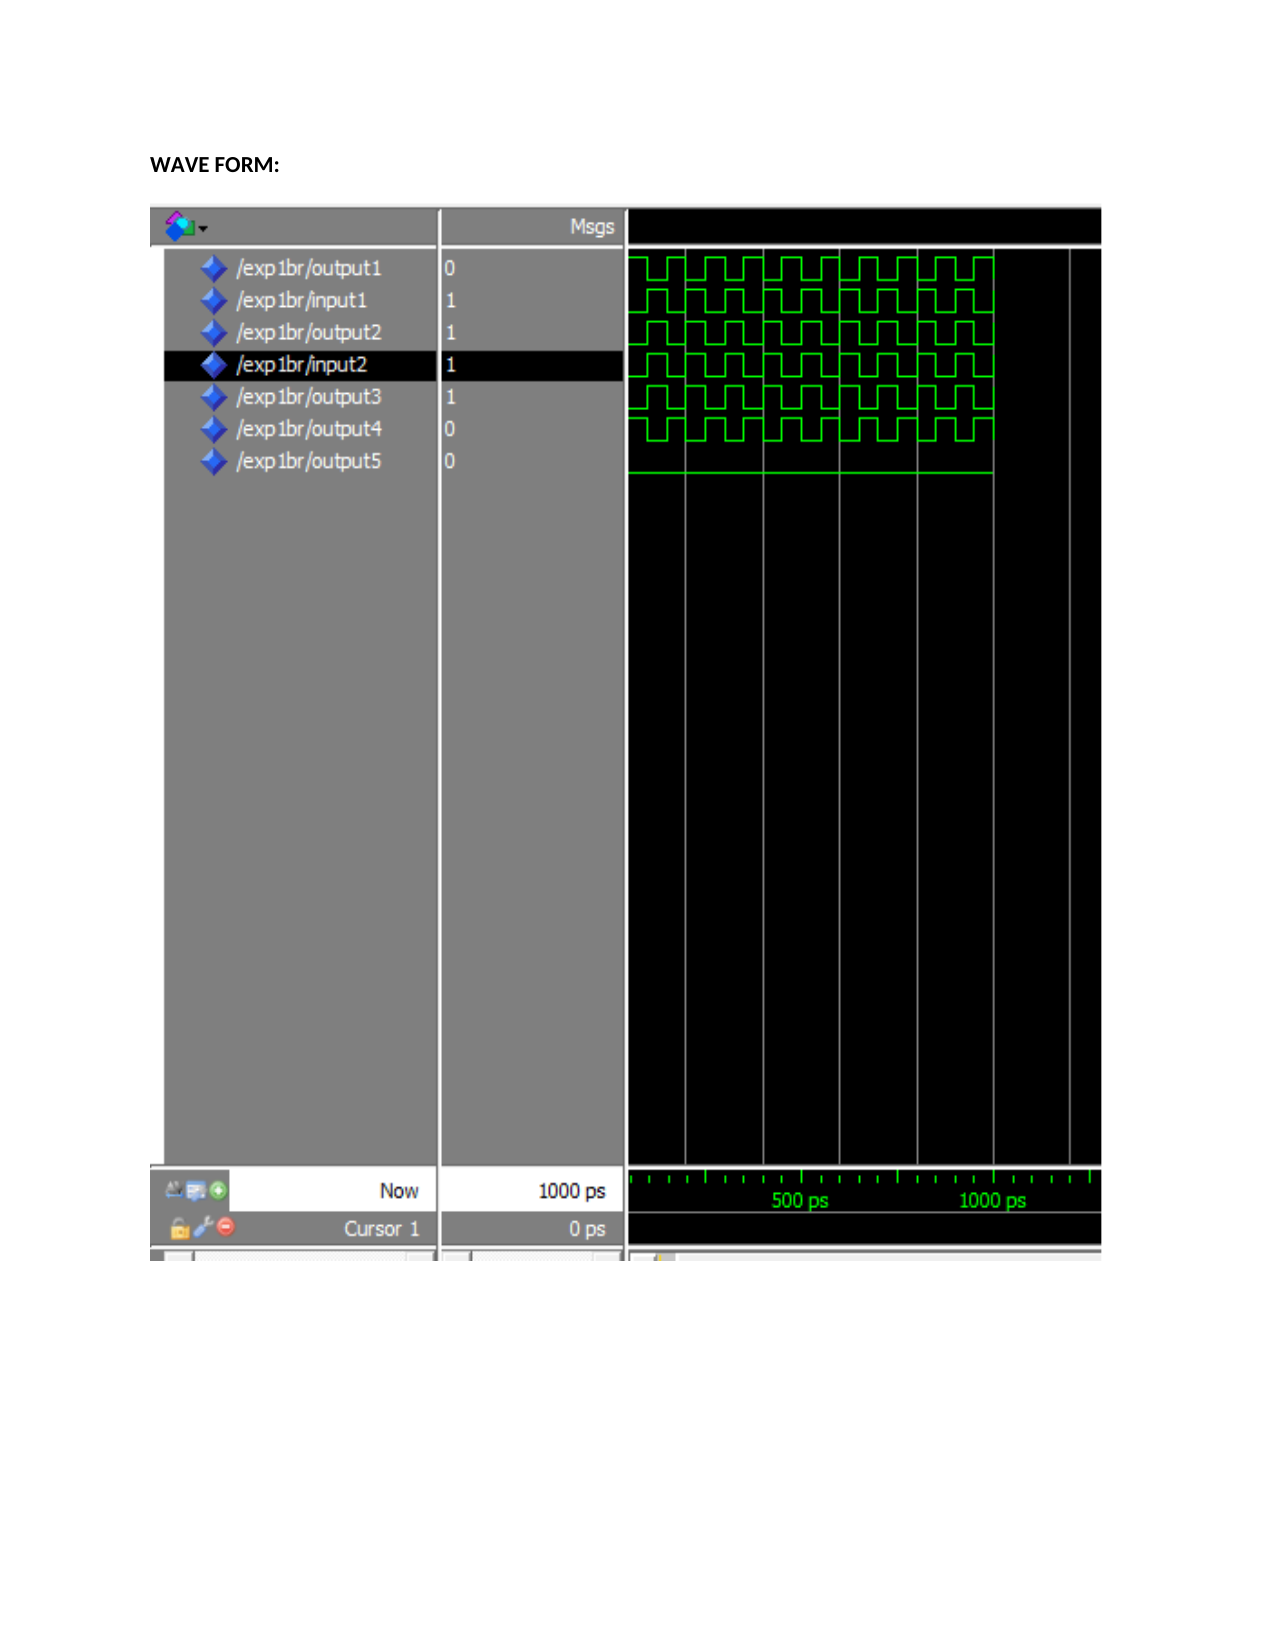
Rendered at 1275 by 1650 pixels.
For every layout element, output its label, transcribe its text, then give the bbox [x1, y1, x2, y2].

picture [150, 203, 1102, 1261]
text WAVE FORM: [150, 150, 1125, 178]
